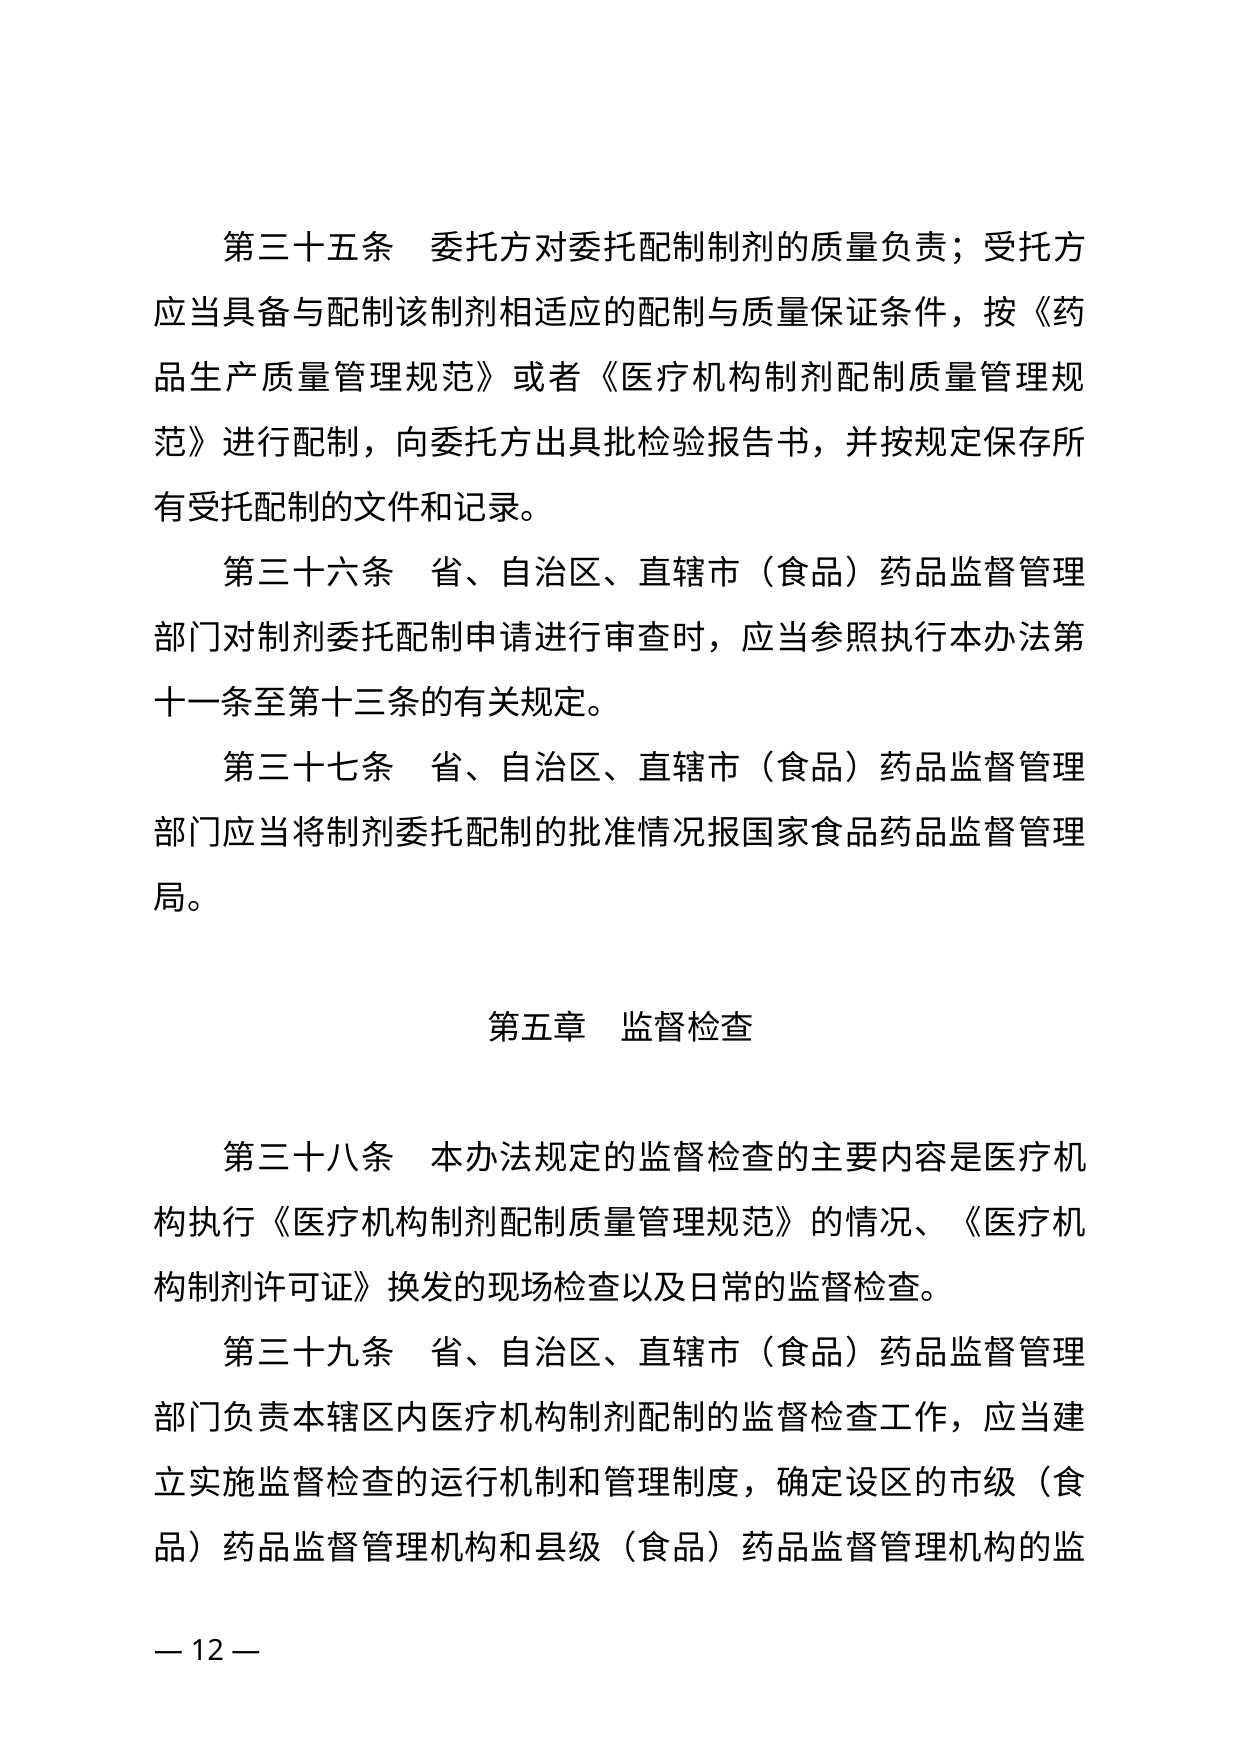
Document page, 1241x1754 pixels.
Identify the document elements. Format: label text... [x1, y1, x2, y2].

text 第三十五条 委托方对委托配制制剂的质量负责；受托方应当具备与配制该制剂相适应的配制与质量保证条件，按《药品生产质量管理规范》或者《医疗机构制剂配制质量管理规范》进行配制，向委托方出具批检验报告书，并按规定保存所有受托配制的文件和记录。 [153, 212, 1087, 537]
text 第三十七条 省、自治区、直辖市（食品）药品监督管理部门应当将制剂委托配制的批准情况报国家食品药品监督管理局。 [153, 732, 1087, 927]
text 第三十八条 本办法规定的监督检查的主要内容是医疗机构执行《医疗机构制剂配制质量管理规范》的情况、《医疗机构制剂许可证》换发的现场检查以及日常的监督检查。 [153, 1122, 1087, 1317]
text 第五章 监督检查 [153, 992, 1087, 1057]
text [153, 1317, 1087, 1577]
text 第三十六条 省、自治区、直辖市（食品）药品监督管理部门对制剂委托配制申请进行审查时，应当参照执行本办法第十一条至第十三条的有关规定。 [153, 537, 1087, 732]
